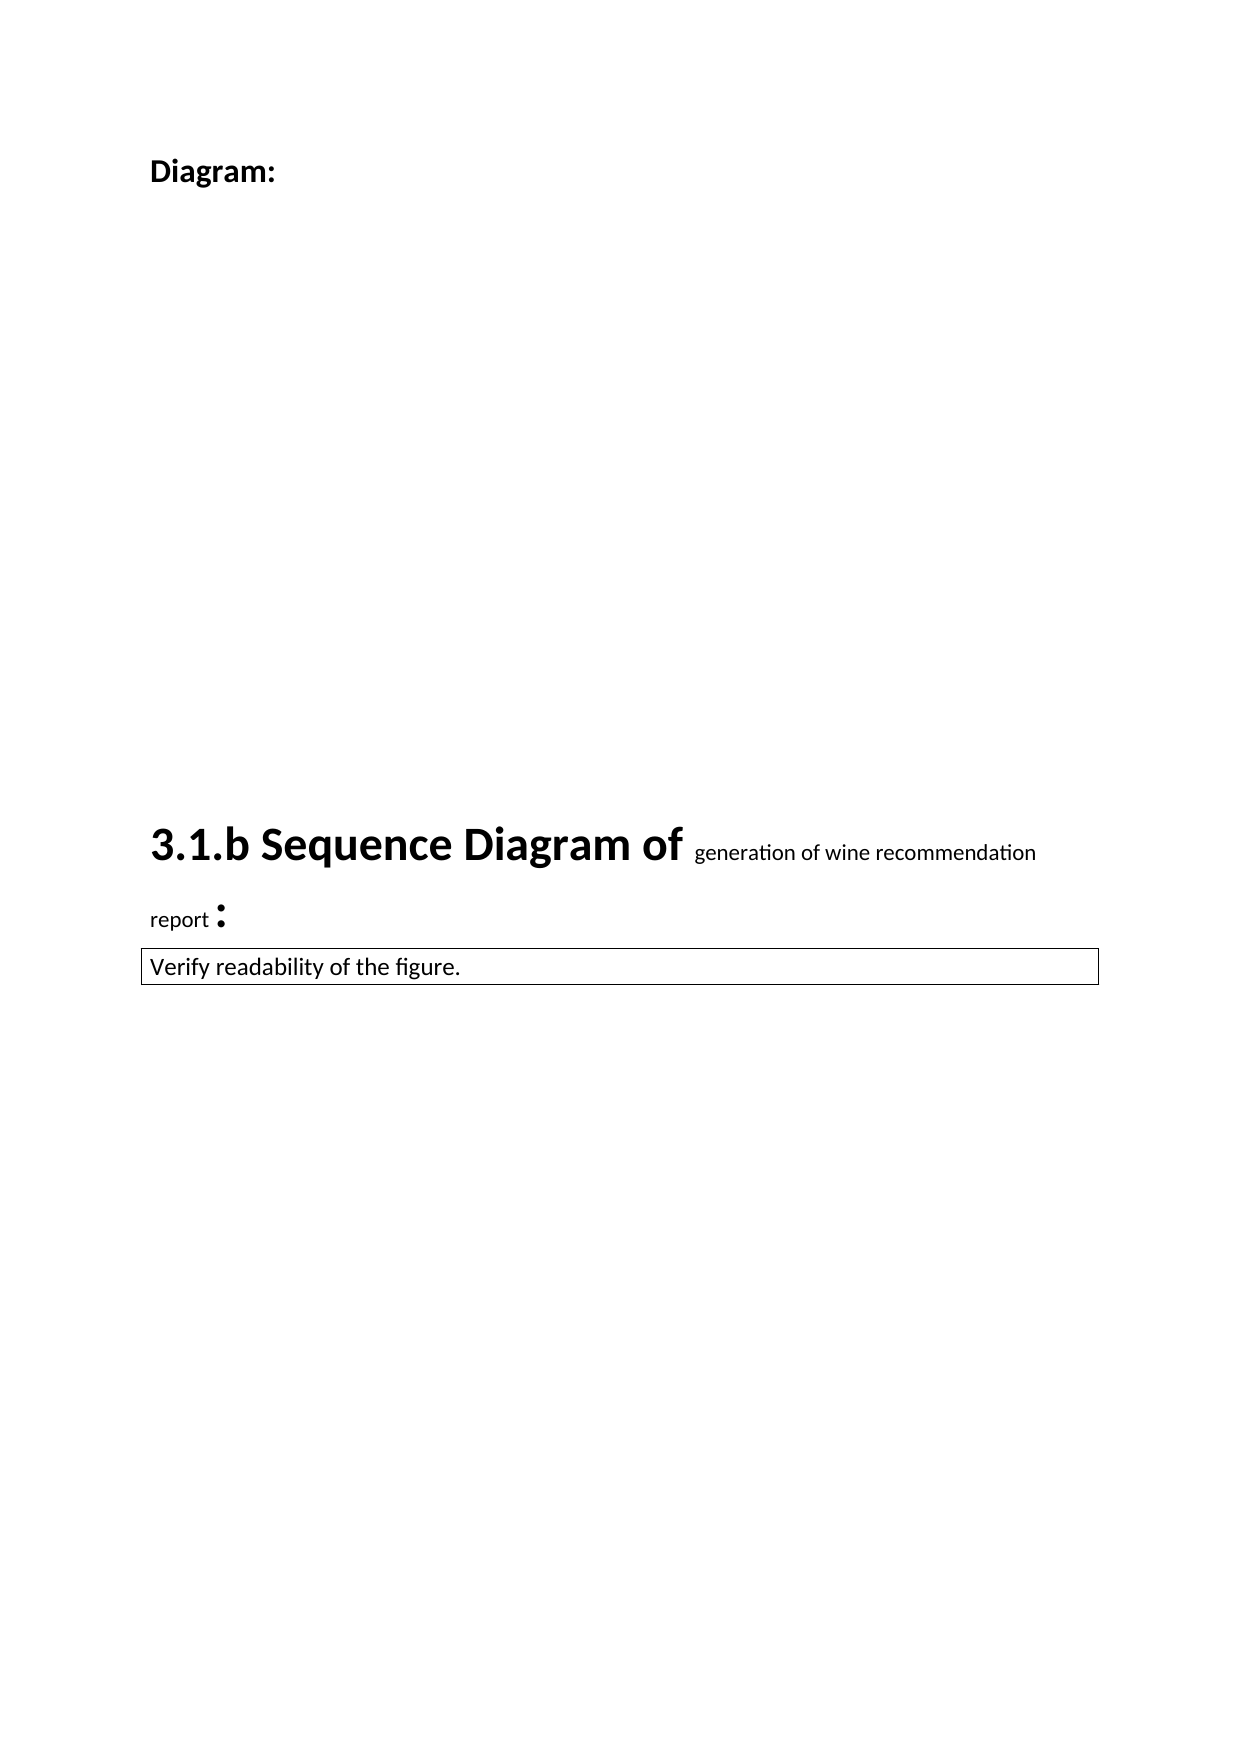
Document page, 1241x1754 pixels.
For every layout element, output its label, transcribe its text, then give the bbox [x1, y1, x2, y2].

text Diagram: [150, 150, 1090, 191]
text 3.1.b Sequence Diagram of generation of wine recommendation report : [150, 814, 1090, 939]
text Verify readability of the figure. [142, 949, 1098, 984]
